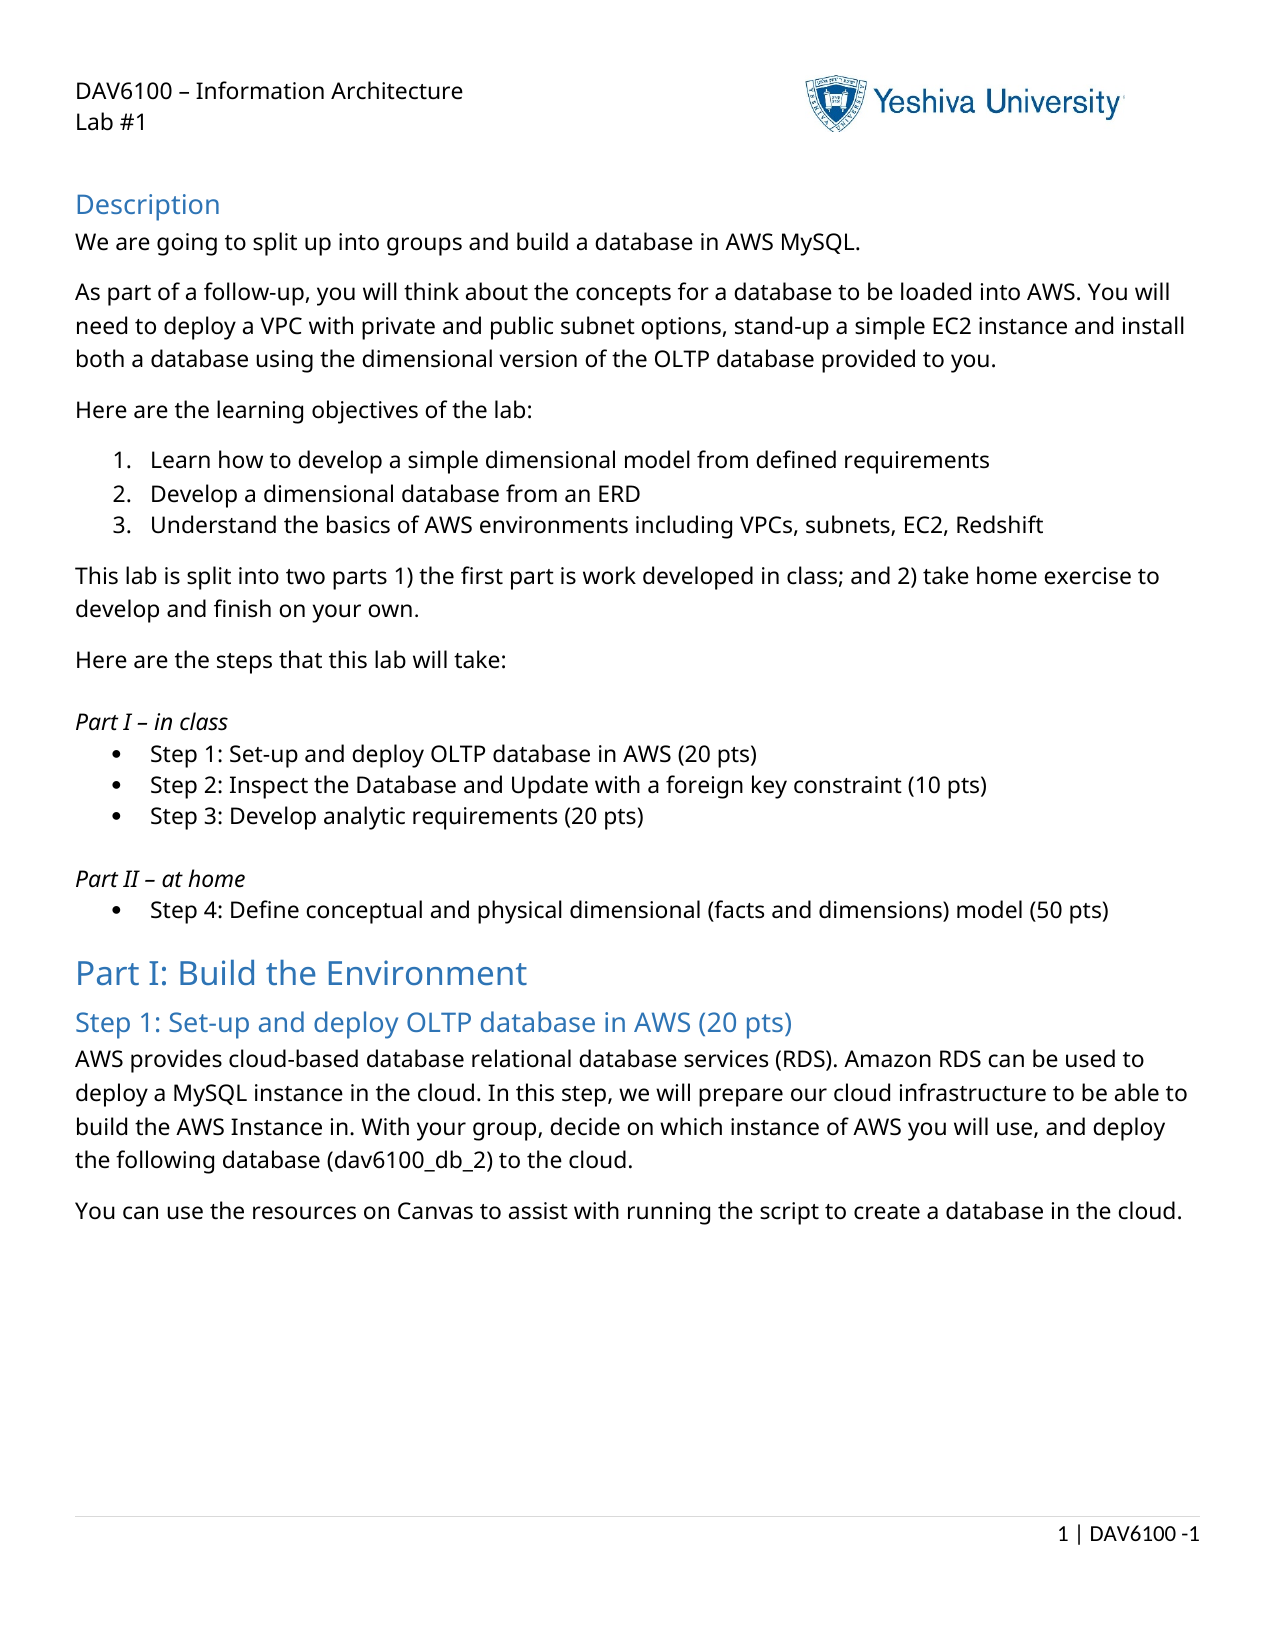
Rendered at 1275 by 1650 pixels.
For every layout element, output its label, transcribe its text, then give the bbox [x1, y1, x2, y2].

list Understand the basics of AWS environments including VPCs, subnets, EC2, Redshift [112, 509, 1200, 540]
text Here are the steps that this lab will take: [75, 644, 1200, 675]
text Part I – in class [75, 706, 1200, 737]
subtitle Part I: Build the Environment [75, 950, 1200, 995]
text This lab is split into two parts 1) the first part is work developed in class; and 2) take home exercise to develop and finish on your own. [75, 559, 1200, 624]
list Develop a dimensional database from an ERD [112, 478, 1200, 509]
list Learn how to develop a simple dimensional model from defined requirements [112, 444, 1200, 475]
list Step 1: Set-up and deploy OLTP database in AWS (20 pts) [112, 737, 1200, 769]
list Step 3: Develop analytic requirements (20 pts) [112, 800, 1200, 831]
list Step 4: Define conceptual and physical dimensional (facts and dimensions) model (50 pts) [112, 894, 1200, 925]
subtitle Step 1: Set-up and deploy OLTP database in AWS (20 pts) [75, 1003, 1200, 1040]
text AWS provides cloud-based database relational database services (RDS). Amazon RDS can be used to deploy a MySQL instance in the cloud. In this step, we will prepare our cloud infrastructure to be able to build the AWS Instance in. With your group, decide on which instance of AWS you will use, and deploy the following database (dav6100_db_2) to the cloud. [75, 1043, 1200, 1175]
text We are going to split up into groups and build a database in AWS MySQL. [75, 225, 1200, 257]
picture [803, 75, 1125, 132]
text Here are the learning objectives of the lab: [75, 394, 1200, 425]
list Step 2: Inspect the Database and Update with a foreign key constraint (10 pts) [112, 769, 1200, 800]
text You can use the resources on Canvas to assist with running the script to create a database in the cloud. [75, 1194, 1200, 1226]
subtitle Description [75, 186, 1200, 222]
text Part II – at home [75, 862, 1200, 894]
text As part of a follow-up, you will think about the concepts for a database to be loaded into AWS. You will need to deploy a VPC with private and public subnet options, stand-up a simple EC2 instance and install both a database using the dimensional version of the OLTP database provided to you. [75, 276, 1200, 374]
